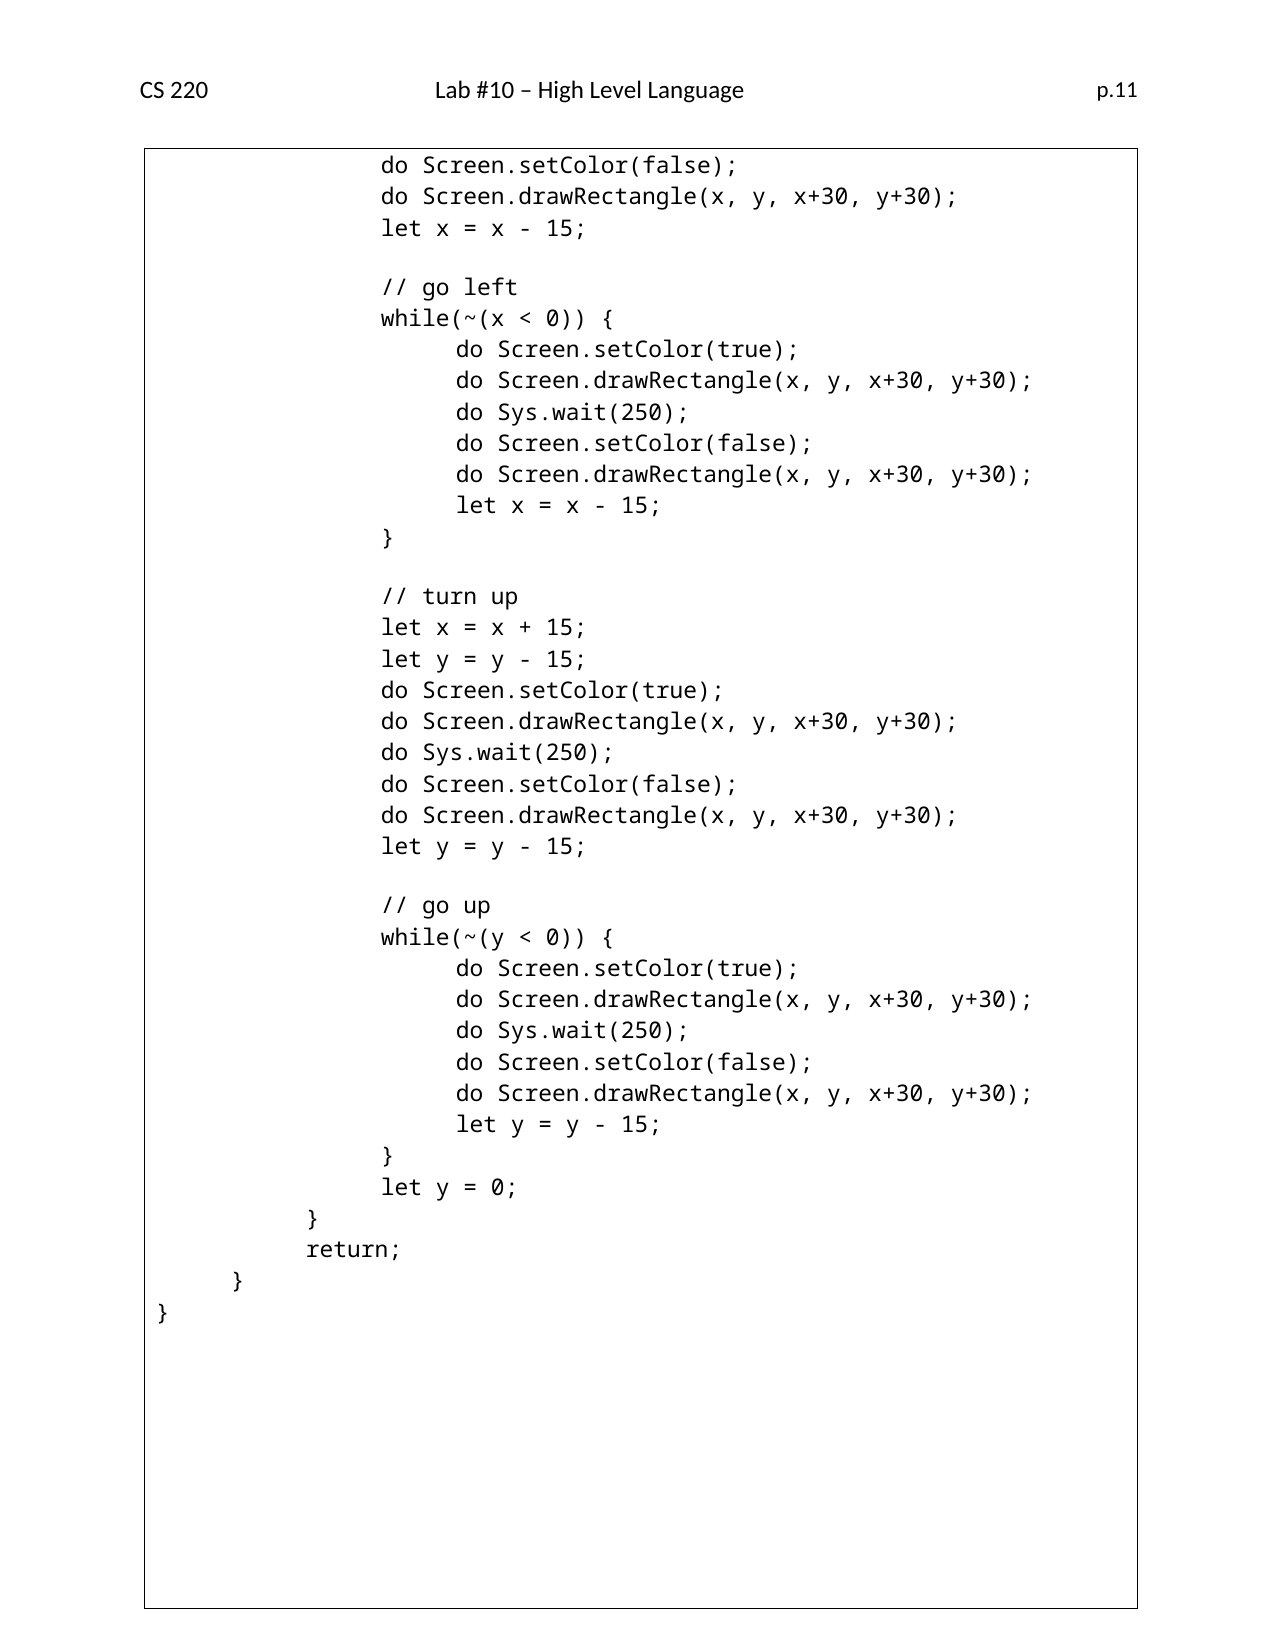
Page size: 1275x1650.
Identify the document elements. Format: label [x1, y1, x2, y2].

table_cell [145, 149, 1137, 1608]
